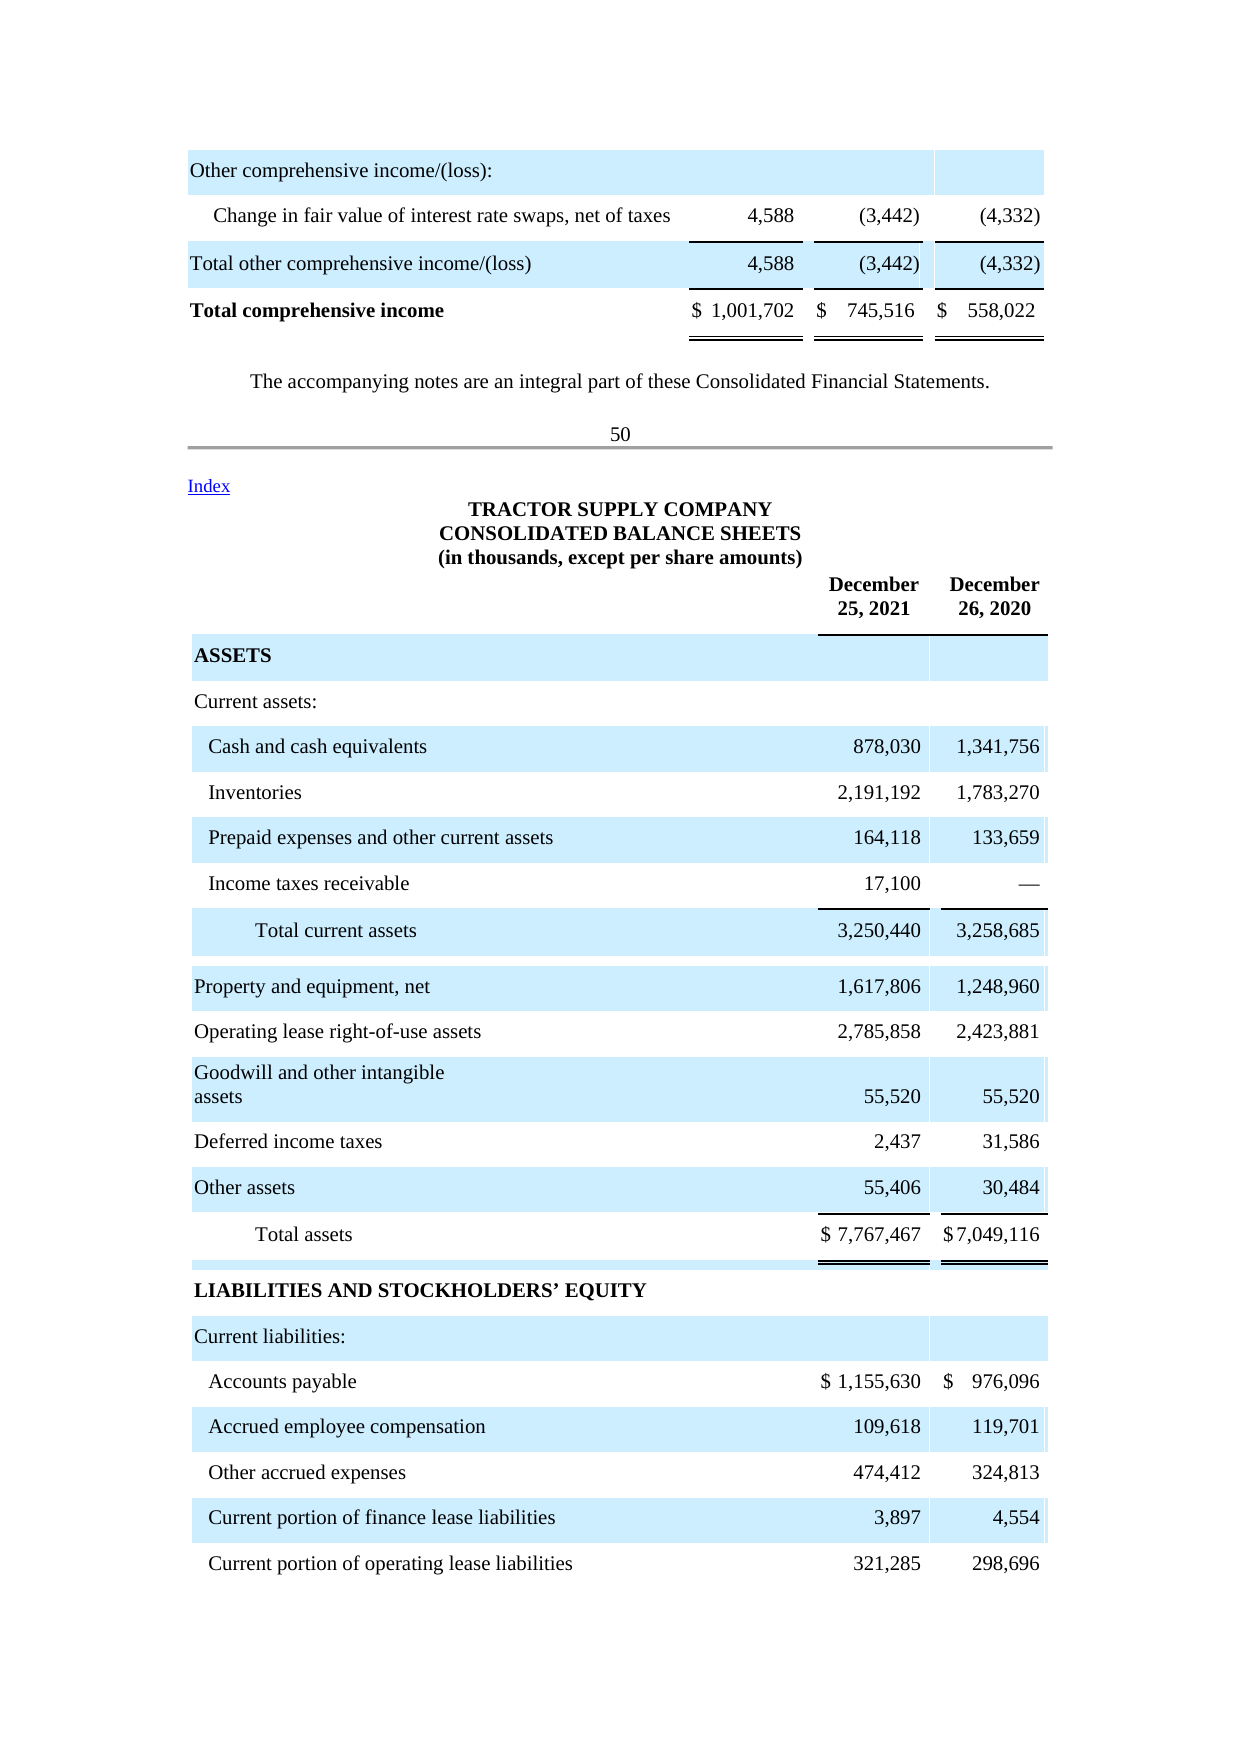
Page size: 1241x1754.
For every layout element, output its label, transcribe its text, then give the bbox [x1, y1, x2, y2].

text 50 [187, 422, 1053, 446]
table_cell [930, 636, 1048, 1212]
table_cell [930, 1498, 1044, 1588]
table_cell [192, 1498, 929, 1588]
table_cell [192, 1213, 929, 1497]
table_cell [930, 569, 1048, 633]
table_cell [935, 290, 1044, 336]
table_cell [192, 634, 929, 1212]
text TRACTOR SUPPLY COMPANY [187, 496, 1053, 521]
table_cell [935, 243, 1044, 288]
text Index [187, 475, 1053, 496]
text CONSOLIDATED BALANCE SHEETS [187, 521, 1053, 544]
text The accompanying notes are an integral part of these Consolidated Financial Statements. [187, 369, 1053, 393]
text (in thousands, except per share amounts) [187, 544, 1053, 569]
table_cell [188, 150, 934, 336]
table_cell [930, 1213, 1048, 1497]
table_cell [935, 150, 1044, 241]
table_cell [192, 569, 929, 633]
